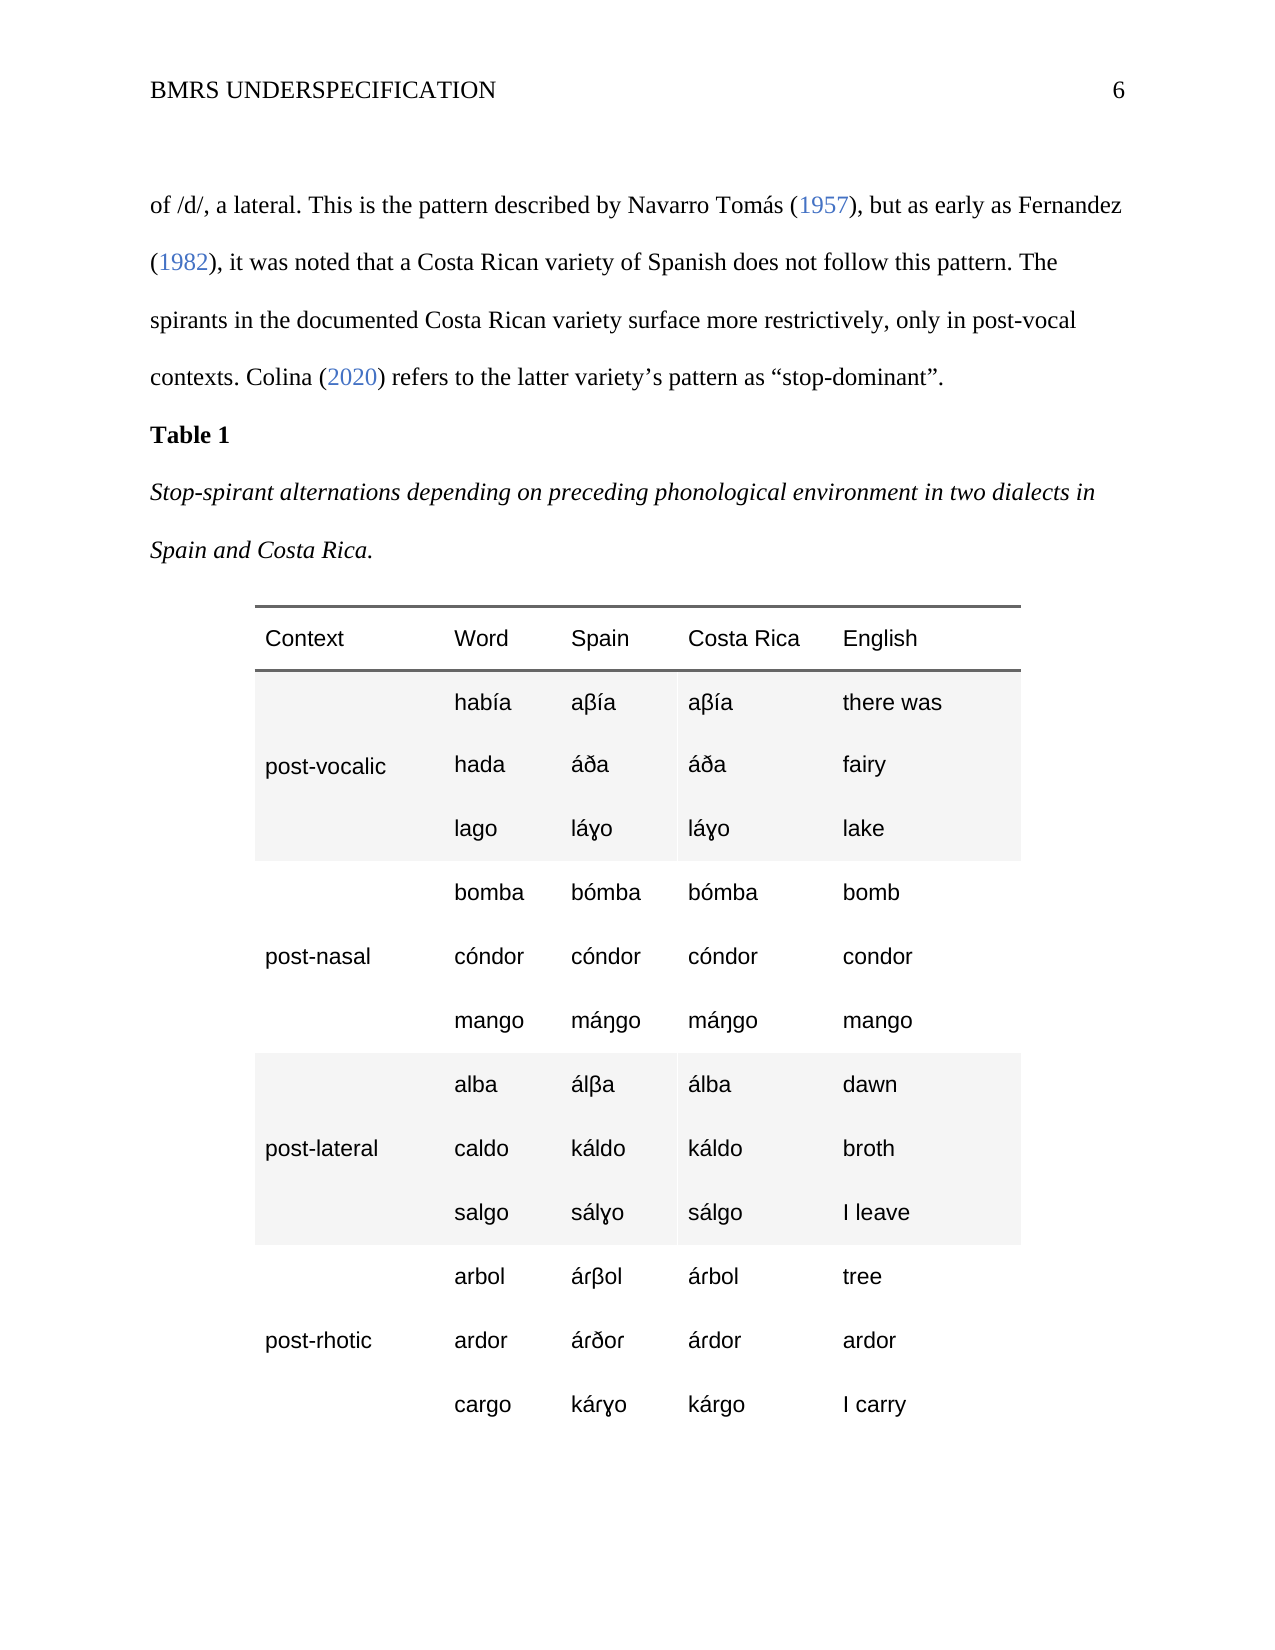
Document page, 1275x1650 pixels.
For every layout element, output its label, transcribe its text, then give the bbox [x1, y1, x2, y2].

table_cell ardor [444, 1309, 560, 1373]
table_cell broth [832, 1117, 1021, 1181]
table_cell alba [444, 1053, 560, 1117]
table_cell áɾðoɾ [560, 1309, 677, 1373]
table_cell I carry [832, 1373, 1021, 1437]
table_cell mango [444, 989, 560, 1053]
table_cell álba [678, 1053, 832, 1117]
table_cell máŋgo [678, 989, 832, 1053]
table_cell áɾbol [678, 1245, 832, 1309]
table_header English [832, 608, 1021, 669]
table_cell hada [444, 733, 560, 797]
table_cell there was [832, 672, 1021, 733]
table_cell bomba [444, 861, 560, 925]
table_cell I leave [832, 1181, 1021, 1245]
table_cell bómba [678, 861, 832, 925]
table_cell sálɣo [560, 1181, 677, 1245]
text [150, 190, 1125, 391]
table_cell tree [832, 1245, 1021, 1309]
table_header Word [444, 608, 560, 669]
table_cell post-rhotic [255, 1245, 444, 1437]
table_cell post-lateral [255, 1053, 444, 1245]
table_cell mango [832, 989, 1021, 1053]
table_cell áða [678, 733, 832, 797]
table_cell lake [832, 797, 1021, 861]
table_cell káɾɣo [560, 1373, 677, 1437]
table_cell cóndor [560, 925, 677, 989]
table_cell láɣo [560, 797, 677, 861]
table_cell salgo [444, 1181, 560, 1245]
table_cell cargo [444, 1373, 560, 1437]
table_cell áða [560, 733, 677, 797]
table_cell post-nasal [255, 861, 444, 1053]
table_cell dawn [832, 1053, 1021, 1117]
table_cell kárgo [678, 1373, 832, 1437]
table_cell bomb [832, 861, 1021, 925]
table_header Costa Rica [678, 608, 832, 669]
table_header Spain [560, 608, 677, 669]
table_cell cóndor [678, 925, 832, 989]
table_cell aβía [560, 672, 677, 733]
table_cell arbol [444, 1245, 560, 1309]
table_cell káldo [678, 1117, 832, 1181]
table_cell condor [832, 925, 1021, 989]
table_cell cóndor [444, 925, 560, 989]
table_cell bómba [560, 861, 677, 925]
text Stop-spirant alternations depending on preceding phonological environment in two dialects in Spain and Costa Rica. [150, 477, 1125, 564]
table_cell aβía [678, 672, 832, 733]
table_cell lago [444, 797, 560, 861]
title Table 1 [150, 420, 1125, 449]
table_cell álβa [560, 1053, 677, 1117]
table_cell fairy [832, 733, 1021, 797]
table_cell máŋgo [560, 989, 677, 1053]
table_cell había [444, 672, 560, 733]
table_cell sálgo [678, 1181, 832, 1245]
table_cell áɾdor [678, 1309, 832, 1373]
table_cell áɾβol [560, 1245, 677, 1309]
table_cell láɣo [678, 797, 832, 861]
table_cell ardor [832, 1309, 1021, 1373]
table_cell káldo [560, 1117, 677, 1181]
table_cell post-vocalic [255, 672, 444, 861]
table_header Context [255, 608, 444, 669]
table_cell caldo [444, 1117, 560, 1181]
